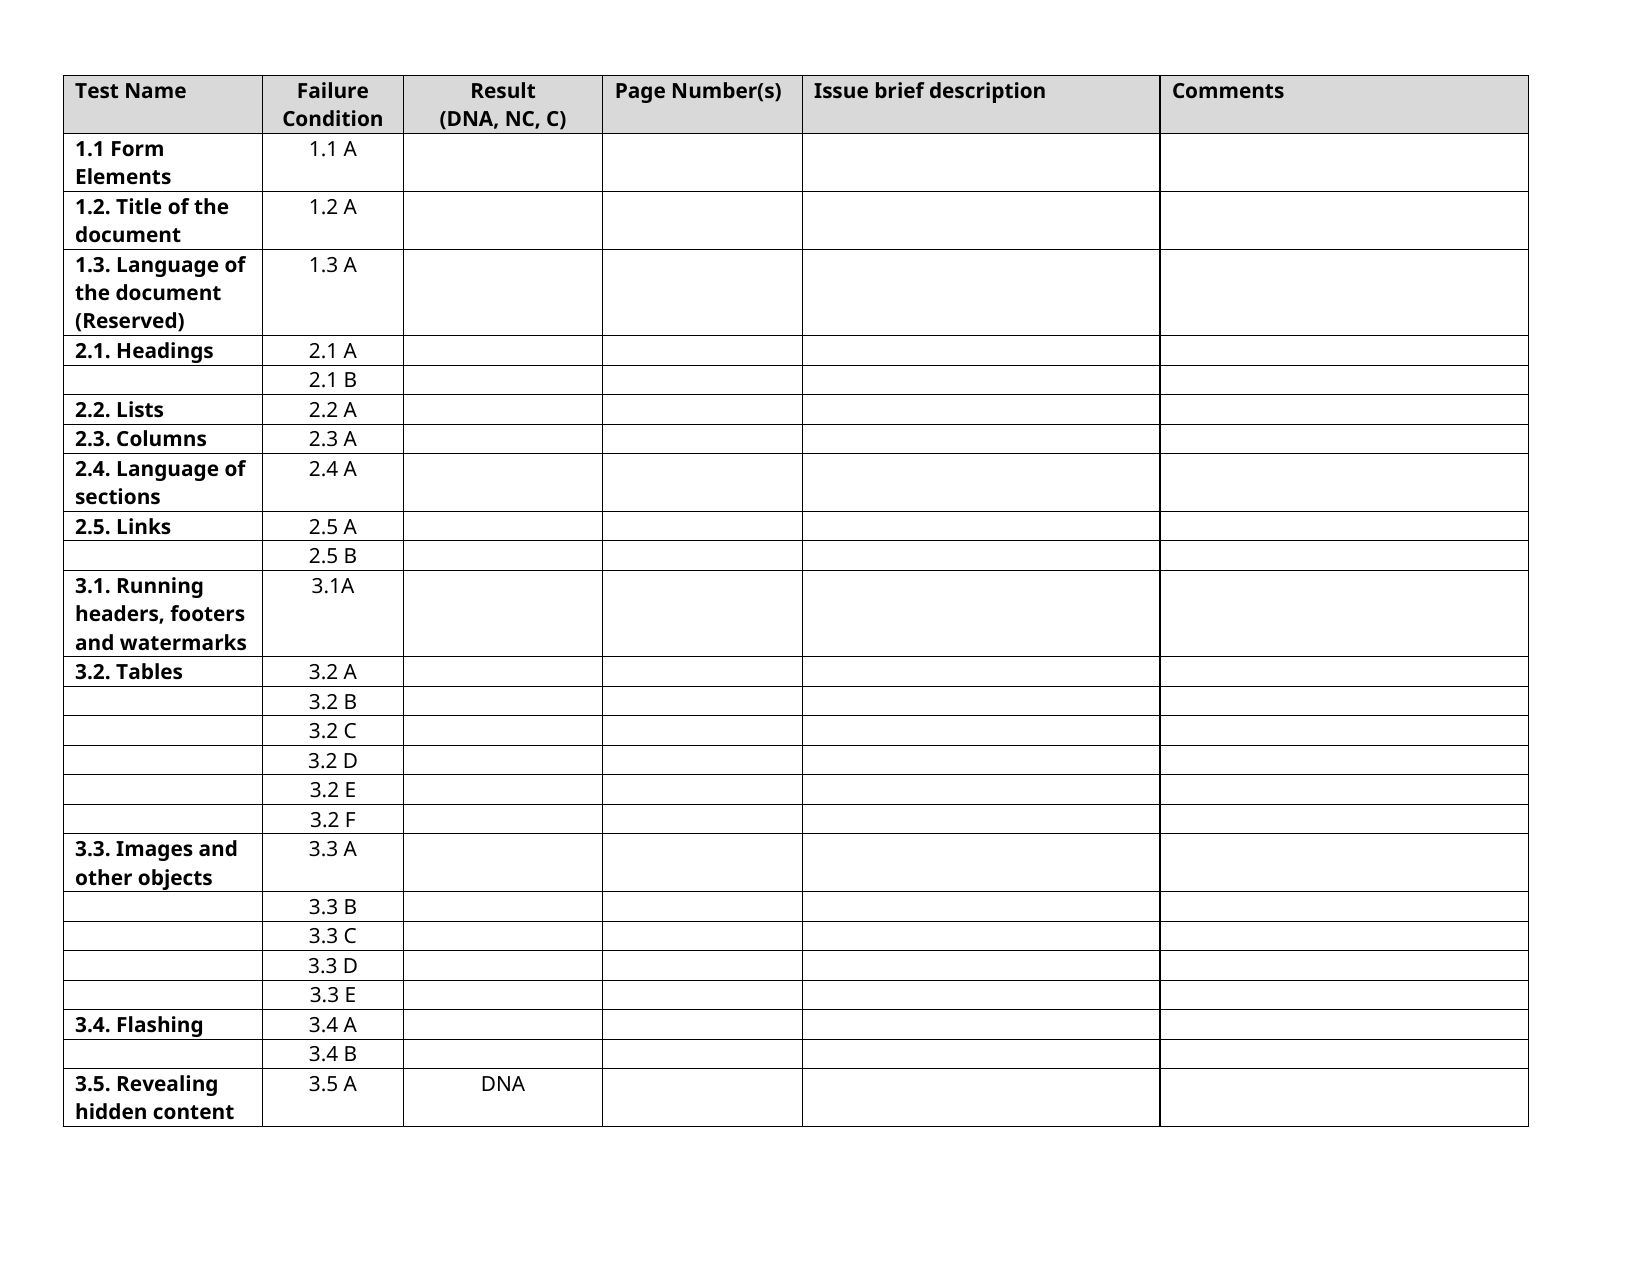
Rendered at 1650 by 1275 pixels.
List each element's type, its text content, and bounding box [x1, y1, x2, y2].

table_cell [803, 805, 1159, 833]
table_cell 3.3 C [263, 922, 403, 950]
table_cell [603, 1069, 802, 1126]
table_cell [1161, 454, 1528, 511]
table_cell 1.3 A [263, 250, 403, 335]
table_cell [404, 336, 602, 364]
table_header Failure Condition [263, 76, 403, 133]
table_cell [803, 981, 1159, 1009]
table_cell [603, 687, 802, 715]
table_cell [64, 951, 262, 979]
table_cell [603, 454, 802, 511]
table_cell [404, 366, 602, 394]
table_cell [64, 805, 262, 833]
table_cell [1161, 657, 1528, 686]
table_cell [64, 366, 262, 394]
table_cell 3.1A [263, 571, 403, 656]
table_cell [404, 395, 602, 423]
table_cell [603, 134, 802, 191]
table_cell [1161, 981, 1528, 1009]
table_cell [404, 541, 602, 570]
table_cell 2.5. Links [64, 512, 262, 540]
table_cell [1161, 512, 1528, 540]
table_cell [404, 454, 602, 511]
table_cell 3.2 A [263, 657, 403, 686]
table_cell [1161, 336, 1528, 364]
table_cell 3.2 E [263, 775, 403, 804]
table_cell [803, 716, 1159, 745]
table_cell 3.2 D [263, 746, 403, 774]
table_cell [1161, 834, 1528, 891]
table_cell [603, 775, 802, 804]
table_cell [803, 336, 1159, 364]
table_cell [404, 922, 602, 950]
table_cell [603, 395, 802, 423]
table_header Issue brief description [803, 76, 1159, 133]
table_cell 2.5 A [263, 512, 403, 540]
table_cell [603, 425, 802, 453]
table_cell 3.2 C [263, 716, 403, 745]
table_cell [803, 834, 1159, 891]
table_cell 3.2 B [263, 687, 403, 715]
table_cell [603, 805, 802, 833]
table_cell [803, 1040, 1159, 1068]
table_cell [1161, 250, 1528, 335]
table_cell [64, 922, 262, 950]
table_cell [803, 425, 1159, 453]
table_cell [603, 981, 802, 1009]
table_cell 3.3 E [263, 981, 403, 1009]
table_cell [404, 512, 602, 540]
table_cell [1161, 1010, 1528, 1038]
table_cell [803, 134, 1159, 191]
table_cell [803, 687, 1159, 715]
table_cell 2.2. Lists [64, 395, 262, 423]
table_cell [1161, 1040, 1528, 1068]
table_cell [803, 1069, 1159, 1126]
table_cell 1.2. Title of the document [64, 192, 262, 249]
table_cell [404, 425, 602, 453]
table_header Test Name [64, 76, 262, 133]
table_cell [64, 716, 262, 745]
table_cell [1161, 541, 1528, 570]
table_cell [803, 775, 1159, 804]
table_cell [1161, 951, 1528, 979]
table_cell [603, 366, 802, 394]
table_cell [1161, 892, 1528, 921]
table_cell 2.3 A [263, 425, 403, 453]
table_cell [603, 250, 802, 335]
table_cell 2.1. Headings [64, 336, 262, 364]
table_cell 3.5 A [263, 1069, 403, 1126]
table_cell [603, 336, 802, 364]
table_cell 3.5. Revealing hidden content [64, 1069, 262, 1126]
table_cell [1161, 425, 1528, 453]
table_cell [404, 1040, 602, 1068]
table_cell 3.1. Running headers, footers and watermarks [64, 571, 262, 656]
table_cell 2.1 B [263, 366, 403, 394]
table_cell [803, 541, 1159, 570]
table_cell [803, 892, 1159, 921]
table_cell [1161, 746, 1528, 774]
table_cell 3.4 A [263, 1010, 403, 1038]
table_cell [64, 1040, 262, 1068]
table_cell [1161, 366, 1528, 394]
table_cell [803, 746, 1159, 774]
table_cell [1161, 134, 1528, 191]
table_header Page Number(s) [603, 76, 802, 133]
table_cell [404, 746, 602, 774]
table_cell DNA [404, 1069, 602, 1126]
table_cell [404, 981, 602, 1009]
table_cell 2.5 B [263, 541, 403, 570]
table_cell [603, 746, 802, 774]
table_cell [603, 657, 802, 686]
table_cell [1161, 805, 1528, 833]
table_cell [803, 250, 1159, 335]
table_cell [803, 922, 1159, 950]
table_cell [803, 512, 1159, 540]
table_cell [603, 541, 802, 570]
table_cell [803, 951, 1159, 979]
table_cell [1161, 571, 1528, 656]
table_cell [404, 892, 602, 921]
table_cell [404, 687, 602, 715]
table_cell [64, 892, 262, 921]
table_cell [1161, 395, 1528, 423]
table_cell [803, 571, 1159, 656]
table_cell [603, 834, 802, 891]
table_cell [404, 571, 602, 656]
table_cell [64, 981, 262, 1009]
table_cell [803, 657, 1159, 686]
table_cell [404, 250, 602, 335]
table_cell [803, 366, 1159, 394]
table_cell 3.2. Tables [64, 657, 262, 686]
table_cell [404, 951, 602, 979]
table_cell 2.4. Language of sections [64, 454, 262, 511]
table_cell [404, 1010, 602, 1038]
table_cell [64, 687, 262, 715]
table_cell [404, 775, 602, 804]
table_cell [803, 395, 1159, 423]
table_cell 2.4 A [263, 454, 403, 511]
table_cell [603, 1040, 802, 1068]
table_cell 3.2 F [263, 805, 403, 833]
table_cell [1161, 192, 1528, 249]
table_cell 2.3. Columns [64, 425, 262, 453]
table_cell [603, 192, 802, 249]
table_cell 1.1 A [263, 134, 403, 191]
table_cell [603, 922, 802, 950]
table_cell [404, 192, 602, 249]
table_cell [404, 834, 602, 891]
table_cell 3.3. Images and other objects [64, 834, 262, 891]
table_cell [64, 541, 262, 570]
table_cell 3.3 A [263, 834, 403, 891]
table_cell [1161, 1069, 1528, 1126]
table_header Result (DNA, NC, C) [404, 76, 602, 133]
table_cell [404, 134, 602, 191]
table_cell 1.1 Form Elements [64, 134, 262, 191]
table_cell 3.3 B [263, 892, 403, 921]
table_cell [404, 657, 602, 686]
table_cell [64, 746, 262, 774]
table_cell 2.1 A [263, 336, 403, 364]
table_cell [603, 716, 802, 745]
table_cell [404, 716, 602, 745]
table_cell [1161, 716, 1528, 745]
table_cell [1161, 687, 1528, 715]
table_header Comments [1161, 76, 1528, 133]
table_cell [64, 775, 262, 804]
table_cell [803, 454, 1159, 511]
table_cell 3.3 D [263, 951, 403, 979]
table_cell 2.2 A [263, 395, 403, 423]
table_cell 3.4 B [263, 1040, 403, 1068]
table_cell [603, 571, 802, 656]
table_cell [1161, 922, 1528, 950]
table_cell [603, 512, 802, 540]
table_cell 3.4. Flashing [64, 1010, 262, 1038]
table_cell [603, 1010, 802, 1038]
table_cell [603, 951, 802, 979]
table_cell [803, 192, 1159, 249]
table_cell [404, 805, 602, 833]
table_cell 1.3. Language of the document (Reserved) [64, 250, 262, 335]
table_cell 1.2 A [263, 192, 403, 249]
table_cell [603, 892, 802, 921]
table_cell [803, 1010, 1159, 1038]
table_cell [1161, 775, 1528, 804]
